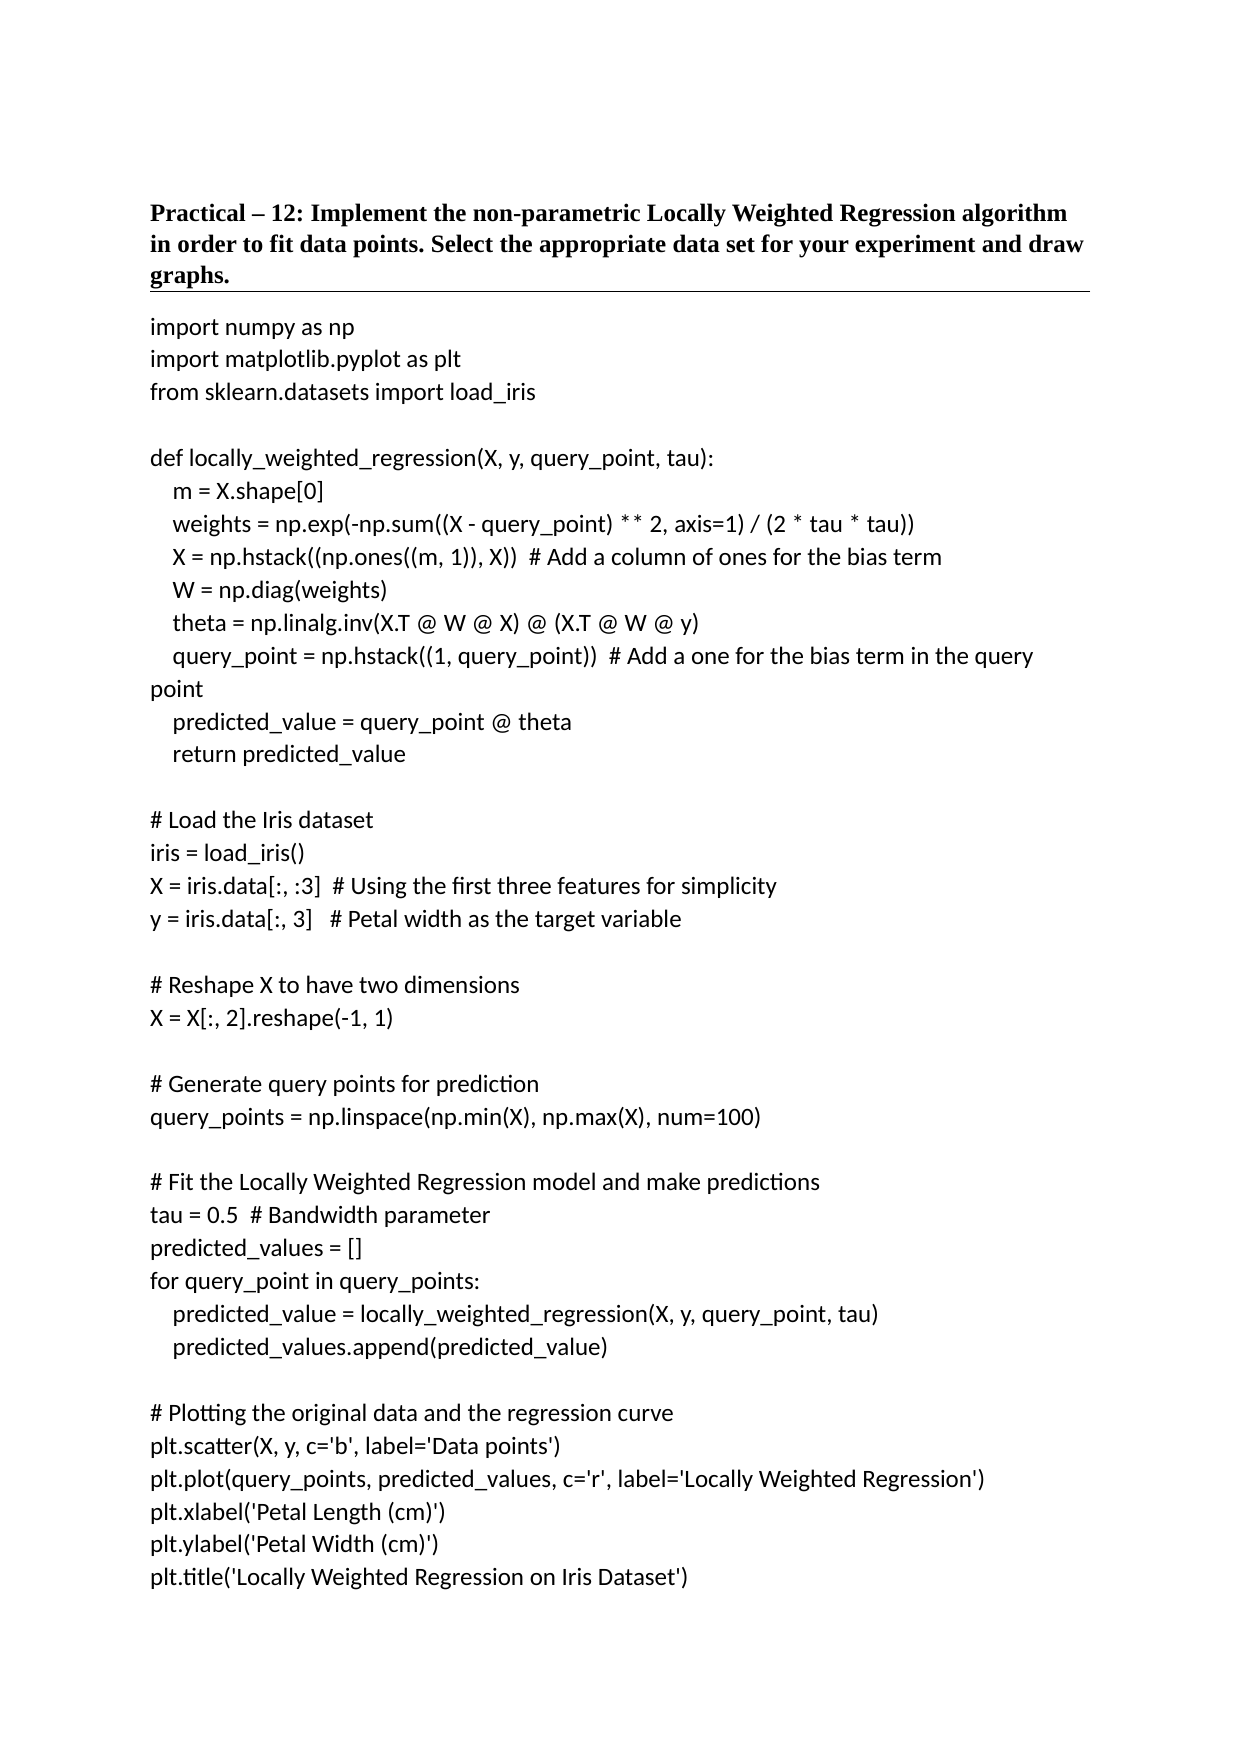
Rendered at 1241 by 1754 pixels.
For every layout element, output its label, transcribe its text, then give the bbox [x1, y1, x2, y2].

text plt.ylabel('Petal Width (cm)') [150, 1528, 1090, 1559]
text plt.plot(query_points, predicted_values, c='r', label='Locally Weighted Regression') [150, 1463, 1090, 1493]
text plt.scatter(X, y, c='b', label='Data points') [150, 1430, 1090, 1460]
text import matplotlib.pyplot as plt [150, 343, 1090, 374]
text plt.title('Locally Weighted Regression on Iris Dataset') [150, 1561, 1090, 1592]
text # Reshape X to have two dimensions [150, 969, 1090, 999]
text plt.xlabel('Petal Length (cm)') [150, 1496, 1090, 1526]
text query_point = np.hstack((1, query_point)) # Add a one for the bias term in the query point [150, 640, 1090, 703]
text predicted_value = locally_weighted_regression(X, y, query_point, tau) [150, 1298, 1090, 1329]
text # Generate query points for prediction [150, 1068, 1090, 1098]
text m = X.shape[0] [150, 475, 1090, 506]
text tau = 0.5 # Bandwidth parameter [150, 1199, 1090, 1230]
text # Plotting the original data and the regression curve [150, 1397, 1090, 1427]
text query_points = np.linspace(np.min(X), np.max(X), num=100) [150, 1101, 1090, 1131]
text predicted_value = query_point @ theta [150, 706, 1090, 736]
text for query_point in query_points: [150, 1265, 1090, 1296]
text iris = load_iris() [150, 837, 1090, 868]
text y = iris.data[:, 3] # Petal width as the target variable [150, 903, 1090, 934]
text predicted_values.append(predicted_value) [150, 1331, 1090, 1362]
text import numpy as np [150, 311, 1090, 341]
text theta = np.linalg.inv(X.T @ W @ X) @ (X.T @ W @ y) [150, 607, 1090, 637]
text predicted_values = [] [150, 1232, 1090, 1263]
text from sklearn.datasets import load_iris [150, 376, 1090, 407]
text return predicted_value [150, 738, 1090, 769]
text weights = np.exp(-np.sum((X - query_point) ** 2, axis=1) / (2 * tau * tau)) [150, 508, 1090, 539]
text # Fit the Locally Weighted Regression model and make predictions [150, 1166, 1090, 1197]
text W = np.diag(weights) [150, 574, 1090, 604]
text Practical – 12: Implement the non-parametric Locally Weighted Regression algorithm in order to fit data points. Select the appropriate data set for your experiment and draw graphs. [150, 198, 1090, 291]
text X = np.hstack((np.ones((m, 1)), X)) # Add a column of ones for the bias term [150, 541, 1090, 572]
text # Load the Iris dataset [150, 804, 1090, 835]
text X = iris.data[:, :3] # Using the first three features for simplicity [150, 870, 1090, 901]
text X = X[:, 2].reshape(-1, 1) [150, 1002, 1090, 1032]
text def locally_weighted_regression(X, y, query_point, tau): [150, 442, 1090, 473]
